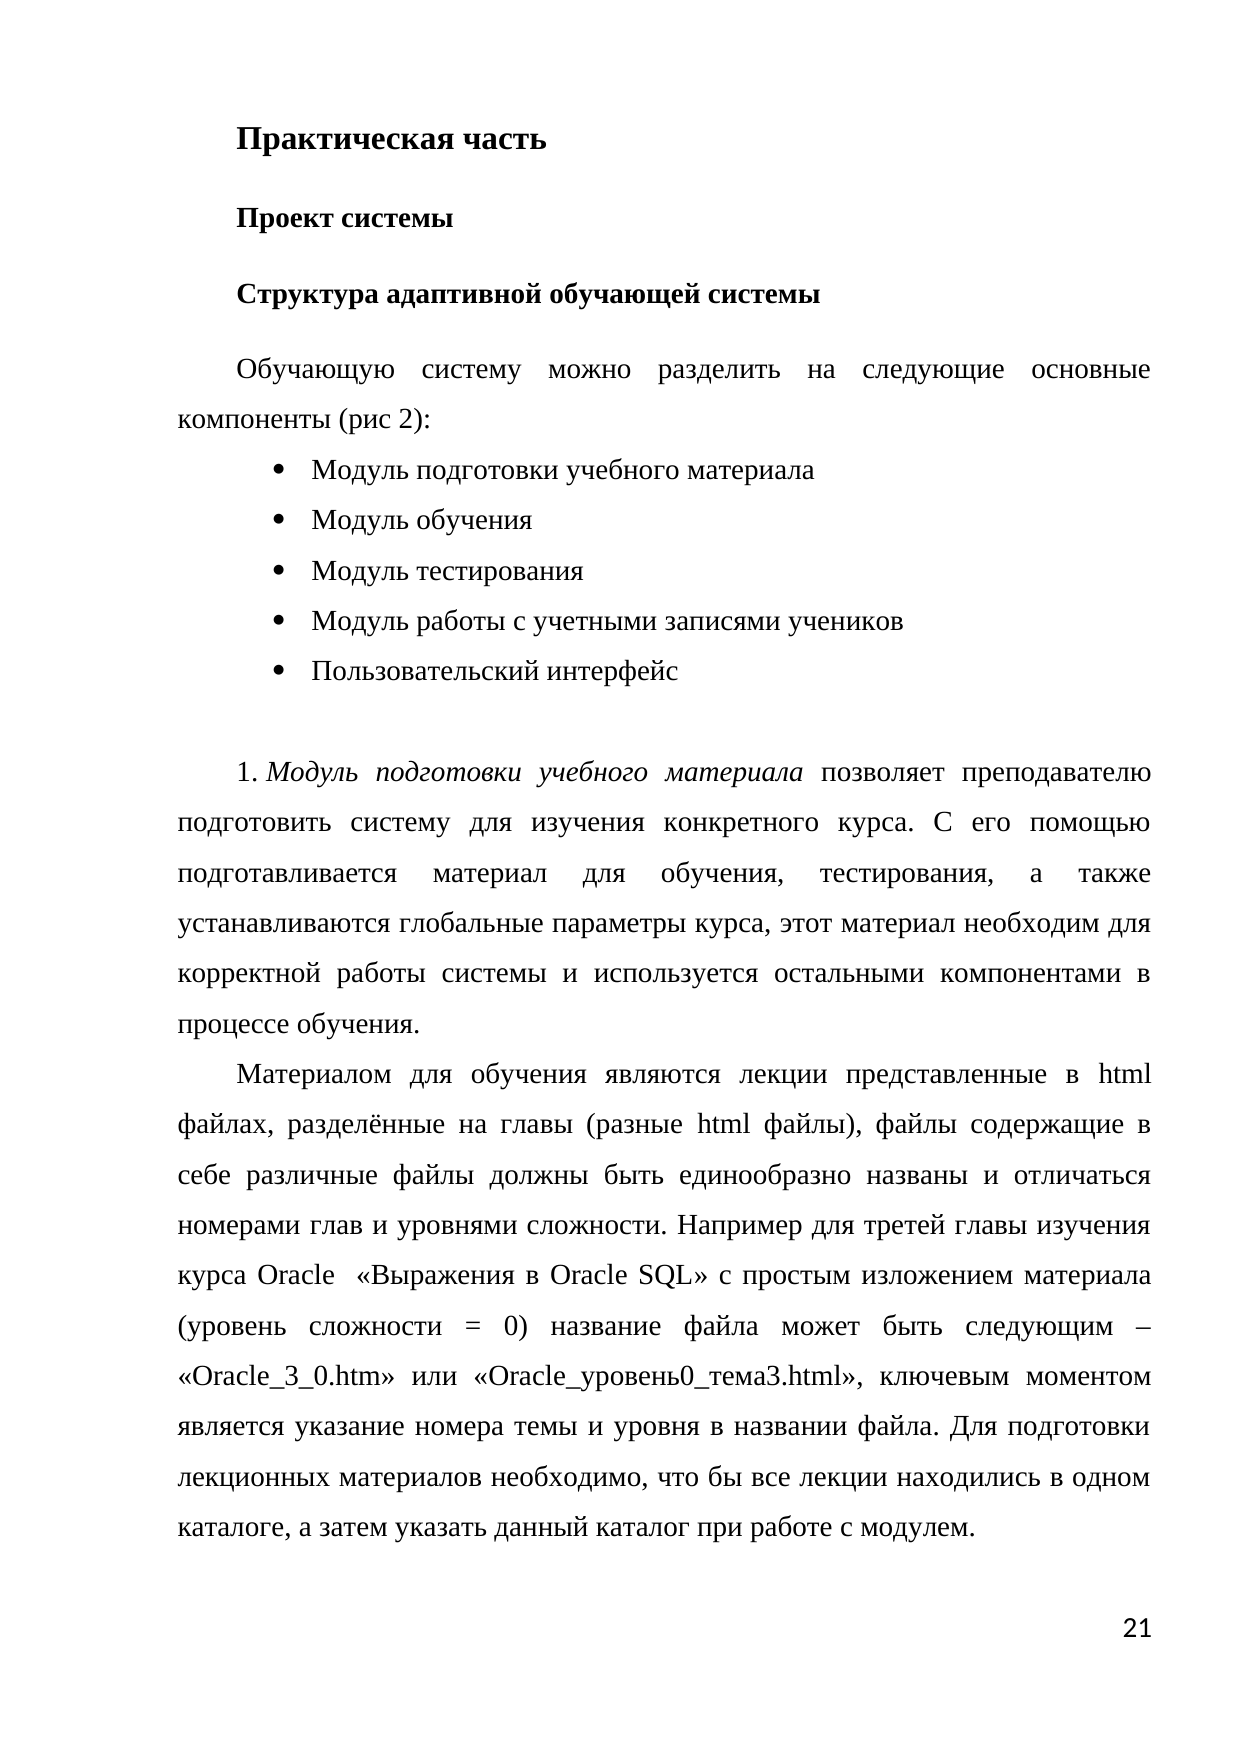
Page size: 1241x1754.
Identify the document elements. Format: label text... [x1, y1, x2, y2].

subtitle Структура адаптивной обучающей системы [177, 276, 1152, 309]
list Модуль обучения [274, 502, 1152, 536]
list Пользовательский интерфейс [274, 653, 1152, 687]
list Модуль подготовки учебного материала позволяет преподавателю подготовить систему для изучения конкретного курса. С его помощью подготавливается материал для обучения, тестирования, а также устанавливаются глобальные параметры курса, этот материал необходим для корректной работы системы и используется остальными компонентами в процессе обучения. [177, 754, 1152, 1039]
text Обучающую систему можно разделить на следующие основные компоненты (рис 2): [177, 351, 1152, 435]
text Материалом для обучения являются лекции представленные в html файлах, разделённые на главы (разные html файлы), файлы содержащие в себе различные файлы должны быть единообразно названы и отличаться номерами глав и уровнями сложности. Например для третей главы изучения курса Oracle «Выражения в Oracle SQL» с простым изложением материала (уровень сложности = 0) название файла может быть следующим – «Oracle_3_0.htm» или «Oracle_уровень0_тема3.html», ключевым моментом является указание номера темы и уровня в названии файла. Для подготовки лекционных материалов необходимо, что бы все лекции находились в одном каталоге, а затем указать данный каталог при работе с модулем. [177, 1056, 1152, 1542]
list Модуль подготовки учебного материала [274, 452, 1152, 486]
list Модуль тестирования [274, 553, 1152, 586]
list Модуль работы с учетными записями учеников [274, 603, 1152, 637]
subtitle Практическая часть [177, 118, 1152, 156]
subtitle Проект системы [177, 201, 1152, 234]
